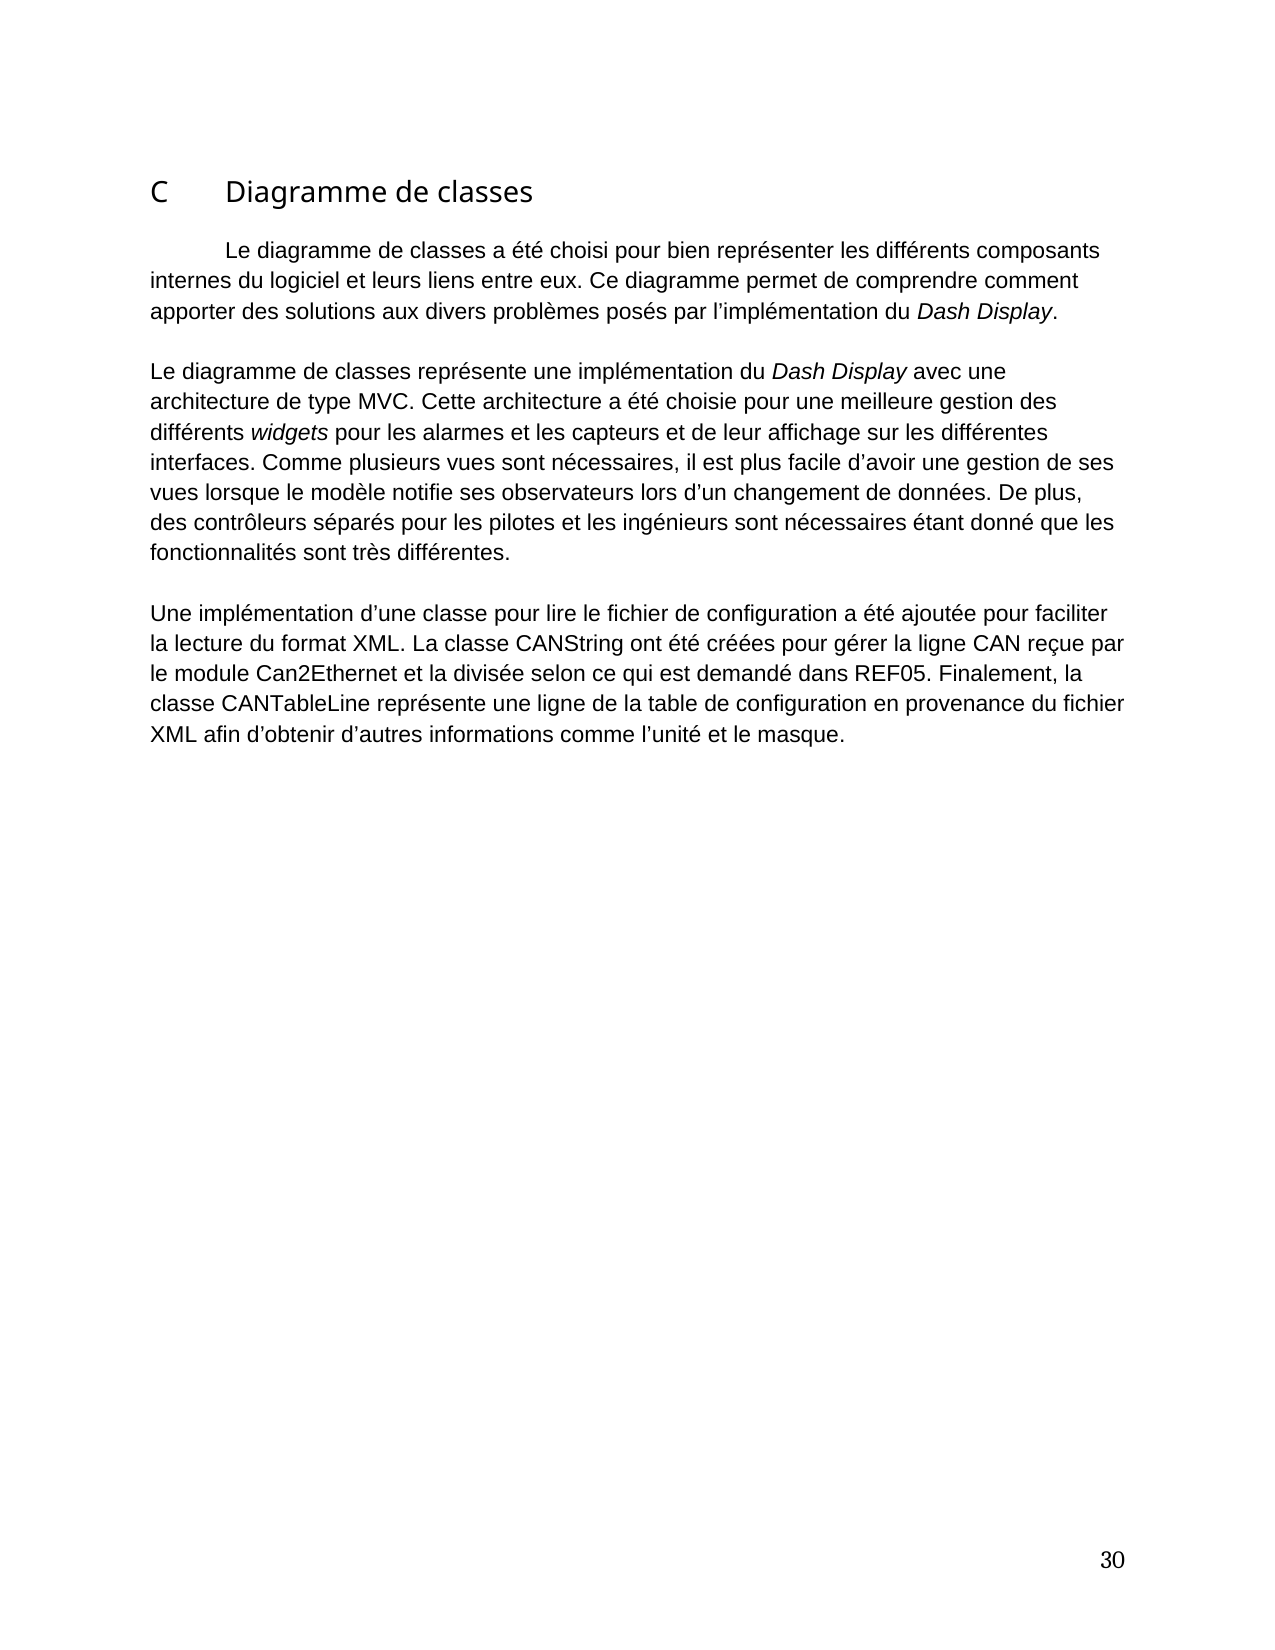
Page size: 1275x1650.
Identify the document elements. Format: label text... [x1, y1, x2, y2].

subtitle C Diagramme de classes [150, 171, 1125, 211]
text Le diagramme de classes représente une implémentation du Dash Display avec une architecture de type MVC. Cette architecture a été choisie pour une meilleure gestion des différents widgets pour les alarmes et les capteurs et de leur affichage sur les différentes interfaces. Comme plusieurs vues sont nécessaires, il est plus facile d’avoir une gestion de ses vues lorsque le modèle notifie ses observateurs lors d’un changement de données. De plus, des contrôleurs séparés pour les pilotes et les ingénieurs sont nécessaires étant donné que les fonctionnalités sont très différentes. [150, 358, 1125, 566]
text Une implémentation d’une classe pour lire le fichier de configuration a été ajoutée pour faciliter la lecture du format XML. La classe CANString ont été créées pour gérer la ligne CAN reçue par le module Can2Ethernet et la divisée selon ce qui est demandé dans REF05. Finalement, la classe CANTableLine représente une ligne de la table de configuration en provenance du fichier XML afin d’obtenir d’autres informations comme l’unité et le masque. [150, 600, 1125, 747]
text Le diagramme de classes a été choisi pour bien représenter les différents composants internes du logiciel et leurs liens entre eux. Ce diagramme permet de comprendre comment apporter des solutions aux divers problèmes posés par l’implémentation du Dash Display. [150, 237, 1125, 324]
